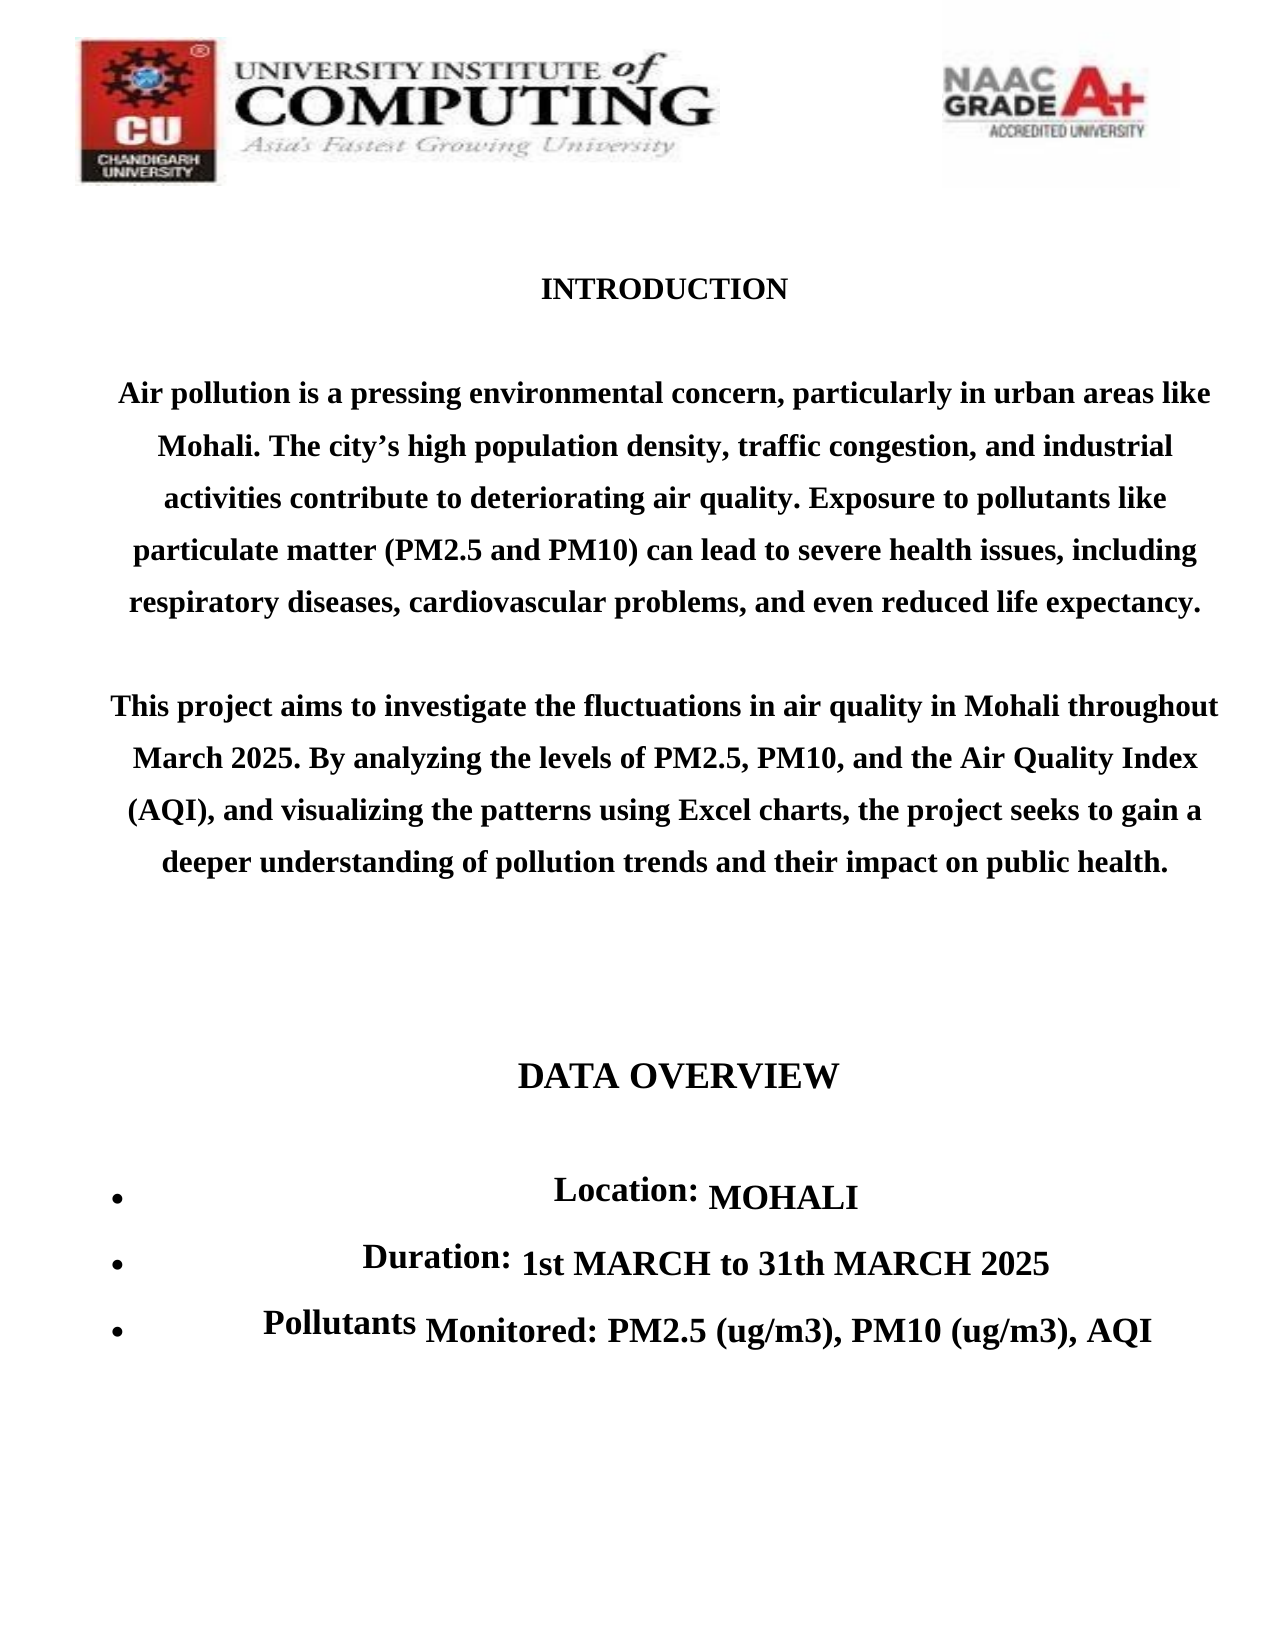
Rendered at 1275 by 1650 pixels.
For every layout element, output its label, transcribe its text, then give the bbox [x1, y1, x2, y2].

list Pollutants Monitored: PM2.5 (ug/m3), PM10 (ug/m3), AQI [112, 1302, 1275, 1350]
text INTRODUCTION [54, 270, 1275, 306]
text This project aims to investigate the fluctuations in air quality in Mohali throughout March 2025. By analyzing the levels of PM2.5, PM10, and the Air Quality Index (AQI), and visualizing the patterns using Excel charts, the project seeks to gain a deeper understanding of pollution trends and their impact on public health. [86, 687, 1243, 880]
picture [942, 0, 1181, 188]
text Air pollution is a pressing environmental concern, particularly in urban areas like Mohali. The city’s high population density, traffic congestion, and industrial activities contribute to deteriorating air quality. Exposure to pollutants like particulate matter (PM2.5 and PM10) can lead to severe health issues, including respiratory diseases, cardiovascular problems, and even reduced life expectancy. [95, 375, 1234, 619]
text DATA OVERVIEW [83, 1054, 1275, 1097]
list Location: MOHALI [112, 1169, 1275, 1217]
picture [75, 37, 720, 186]
list Duration: 1st MARCH to 31th MARCH 2025 [112, 1235, 1275, 1283]
